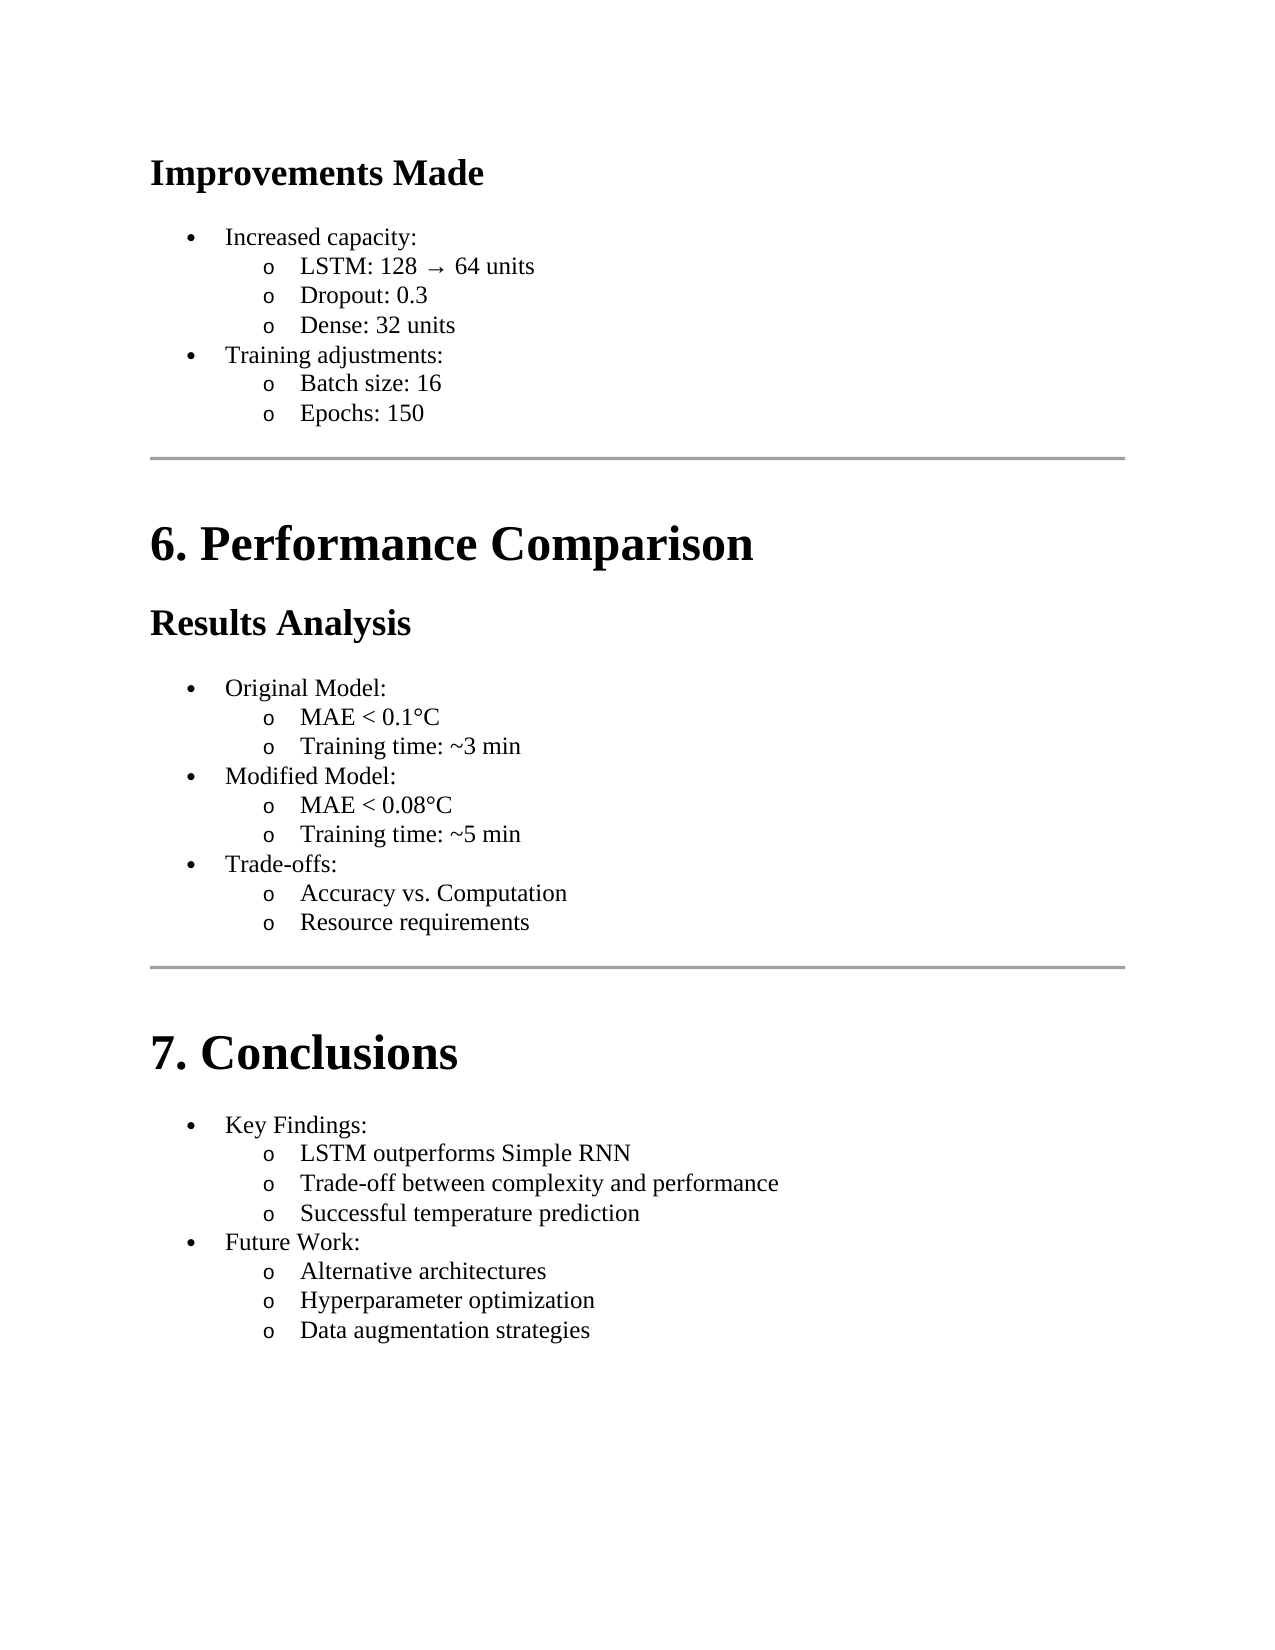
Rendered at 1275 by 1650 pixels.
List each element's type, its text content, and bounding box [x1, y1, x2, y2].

text 7. Conclusions [150, 1023, 1125, 1081]
list Alternative architectures [262, 1256, 1125, 1286]
list Key Findings: [187, 1110, 1125, 1138]
list Future Work: [187, 1227, 1125, 1256]
list Original Model: [187, 673, 1125, 702]
list Modified Model: [187, 761, 1125, 790]
list Trade-off between complexity and performance [262, 1168, 1125, 1198]
list MAE < 0.08°C [262, 790, 1125, 819]
list Dropout: 0.3 [262, 281, 1125, 310]
text Improvements Made [150, 150, 1125, 193]
list Training time: ~5 min [262, 819, 1125, 849]
text 6. Performance Comparison [150, 514, 1125, 572]
list Successful temperature prediction [262, 1198, 1125, 1227]
list LSTM: 128 → 64 units [262, 251, 1125, 281]
list Hyperparameter optimization [262, 1286, 1125, 1315]
list Training adjustments: [187, 340, 1125, 368]
text Results Analysis [150, 601, 1125, 644]
list Increased capacity: [187, 222, 1125, 251]
list Resource requirements [262, 907, 1125, 937]
list LSTM outperforms Simple RNN [262, 1138, 1125, 1168]
list Trade-offs: [187, 849, 1125, 878]
list Training time: ~3 min [262, 731, 1125, 761]
list Epochs: 150 [262, 398, 1125, 428]
list MAE < 0.1°C [262, 702, 1125, 731]
list Accuracy vs. Computation [262, 878, 1125, 907]
list Dense: 32 units [262, 310, 1125, 340]
list Batch size: 16 [262, 368, 1125, 398]
list Data augmentation strategies [262, 1315, 1125, 1345]
